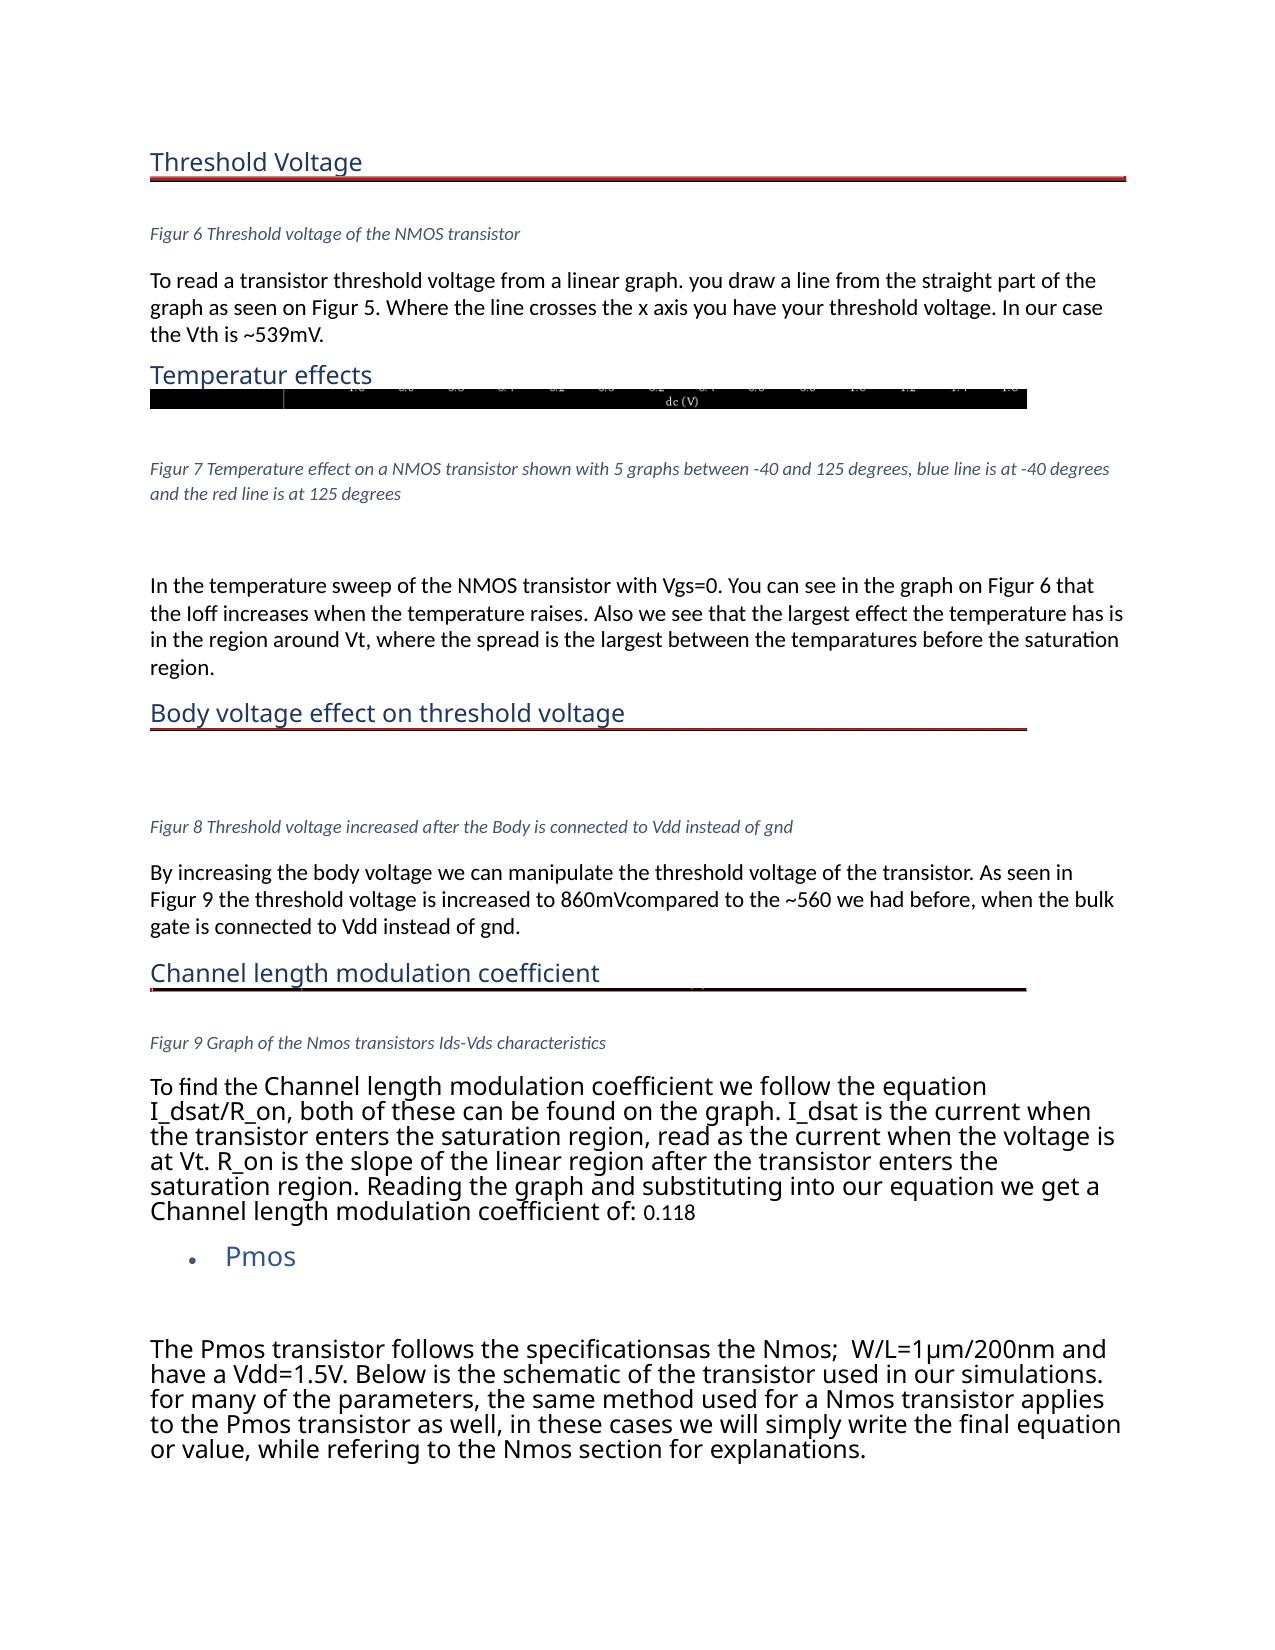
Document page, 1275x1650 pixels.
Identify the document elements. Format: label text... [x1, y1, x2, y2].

list Pmos [187, 1246, 1125, 1271]
text Threshold Voltage [150, 150, 1125, 176]
text Figur 6 Threshold voltage of the NMOS transistor [150, 221, 1125, 246]
text Figur 7 Temperature effect on a NMOS transistor shown with 5 graphs between -40 and 125 degrees, blue line is at -40 degrees and the red line is at 125 degrees [150, 456, 1125, 506]
text To find the Channel length modulation coefficient we follow the equation I_dsat/R_on, both of these can be found on the graph. I_dsat is the current when the transistor enters the saturation region, read as the current when the voltage is at Vt. R_on is the slope of the linear region after the transistor enters the saturation region. Reading the graph and substituting into our equation we get a Channel length modulation coefficient of: 0.118 [150, 1076, 1125, 1226]
text Temperatur effects [150, 364, 1125, 389]
text To read a transistor threshold voltage from a linear graph. you draw a line from the straight part of the graph as seen on Figur 5. Where the line crosses the x axis you have your threshold voltage. In our case the Vth is ~539mV. [150, 266, 1125, 347]
text The Pmos transistor follows the specificationsas the Nmos; W/L=1μm/200nm and have a Vdd=1.5V. Below is the schematic of the transistor used in our simulations. for many of the parameters, the same method used for a Nmos transistor applies to the Pmos transistor as well, in these cases we will simply write the final equation or value, while refering to the Nmos section for explanations. [150, 1338, 1125, 1463]
text Body voltage effect on threshold voltage [150, 701, 1125, 728]
text Figur 8 Threshold voltage increased after the Body is connected to Vdd instead of gnd [150, 813, 1125, 838]
text By increasing the body voltage we can manipulate the threshold voltage of the transistor. As seen in Figur 9 the threshold voltage is increased to 860mVcompared to the ~560 we had before, when the bulk gate is connected to Vdd instead of gnd. [150, 859, 1125, 940]
text In the temperature sweep of the NMOS transistor with Vgs=0. You can see in the graph on Figur 6 that the Ioff increases when the temperature raises. Also we see that the largest effect the temperature has is in the region around Vt, where the spread is the largest between the temparatures before the saturation region. [150, 572, 1125, 680]
text Channel length modulation coefficient [150, 961, 1125, 988]
text Figur 9 Graph of the Nmos transistors Ids-Vds characteristics [150, 1030, 1125, 1055]
